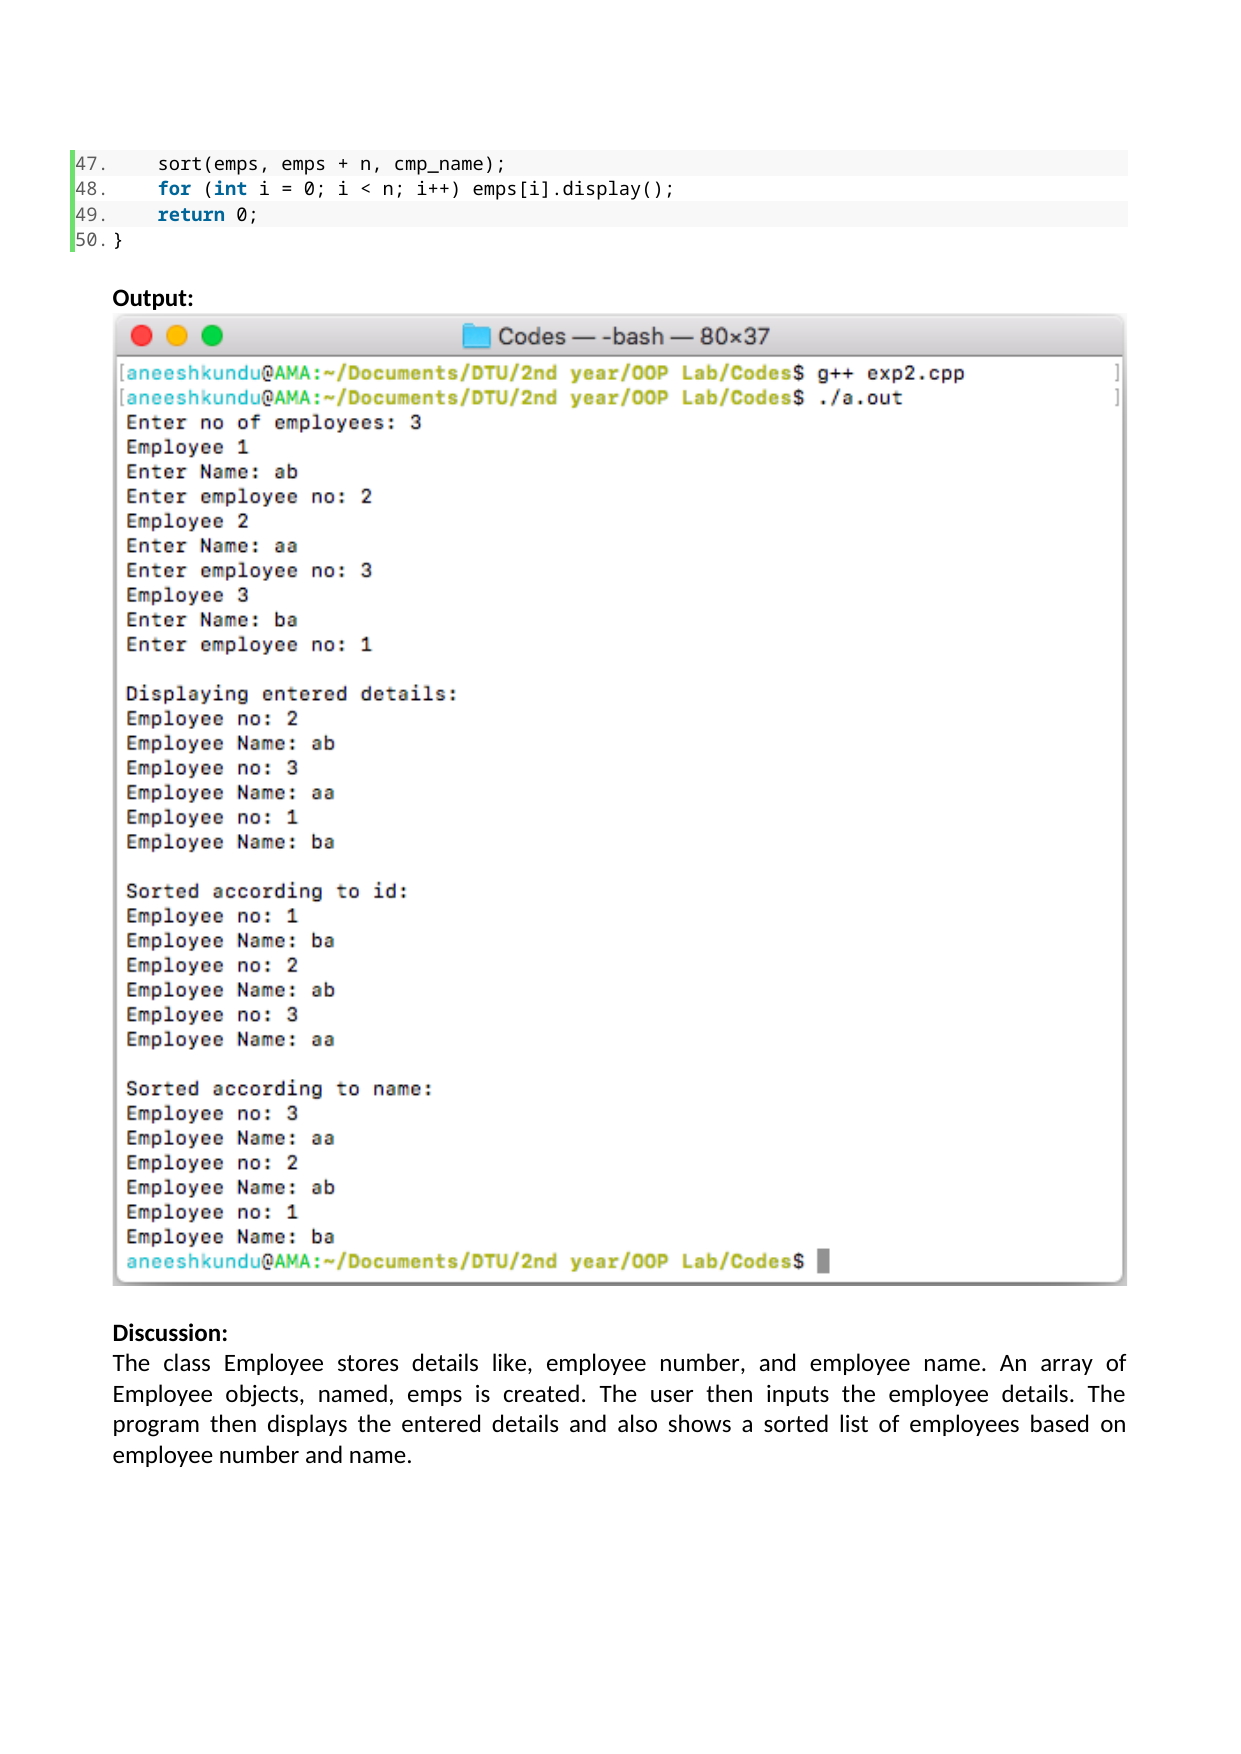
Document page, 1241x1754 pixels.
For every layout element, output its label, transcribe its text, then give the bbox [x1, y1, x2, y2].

text Output: [112, 283, 1128, 313]
list return 0; [75, 201, 1128, 227]
picture [112, 313, 1128, 1286]
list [75, 176, 1128, 201]
text Discussion: [112, 1317, 1128, 1347]
list } [75, 227, 1128, 252]
text The class Employee stores details like, employee number, and employee name. An array of Employee objects, named, emps is created. The user then inputs the employee details. The program then displays the entered details and also shows a sorted list of employees based on employee number and name. [112, 1347, 1128, 1469]
list sort(emps, emps + n, cmp_name); [75, 150, 1128, 176]
